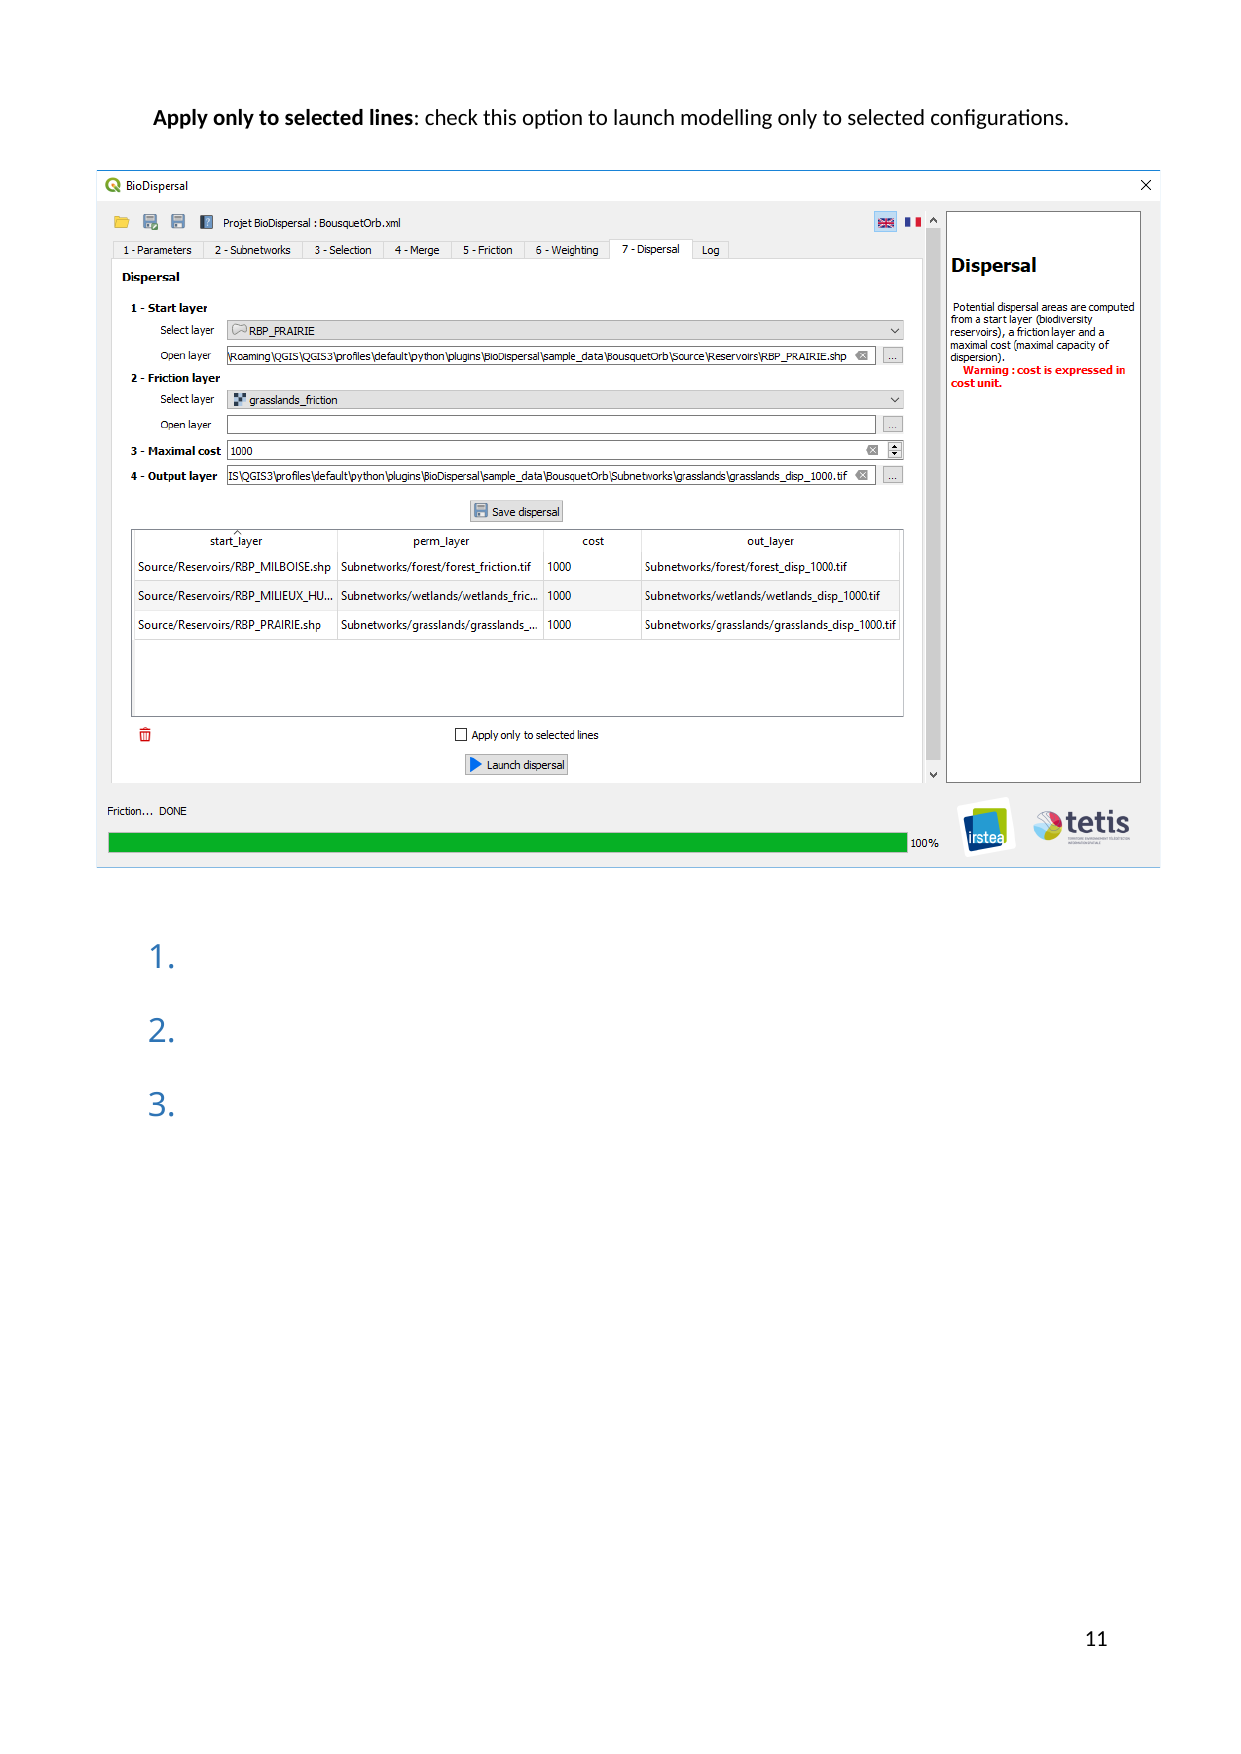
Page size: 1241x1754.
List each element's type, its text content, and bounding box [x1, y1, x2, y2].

picture [96, 170, 1161, 868]
text Apply only to selected lines: check this option to launch modelling only to selected configurations. [148, 103, 1107, 131]
